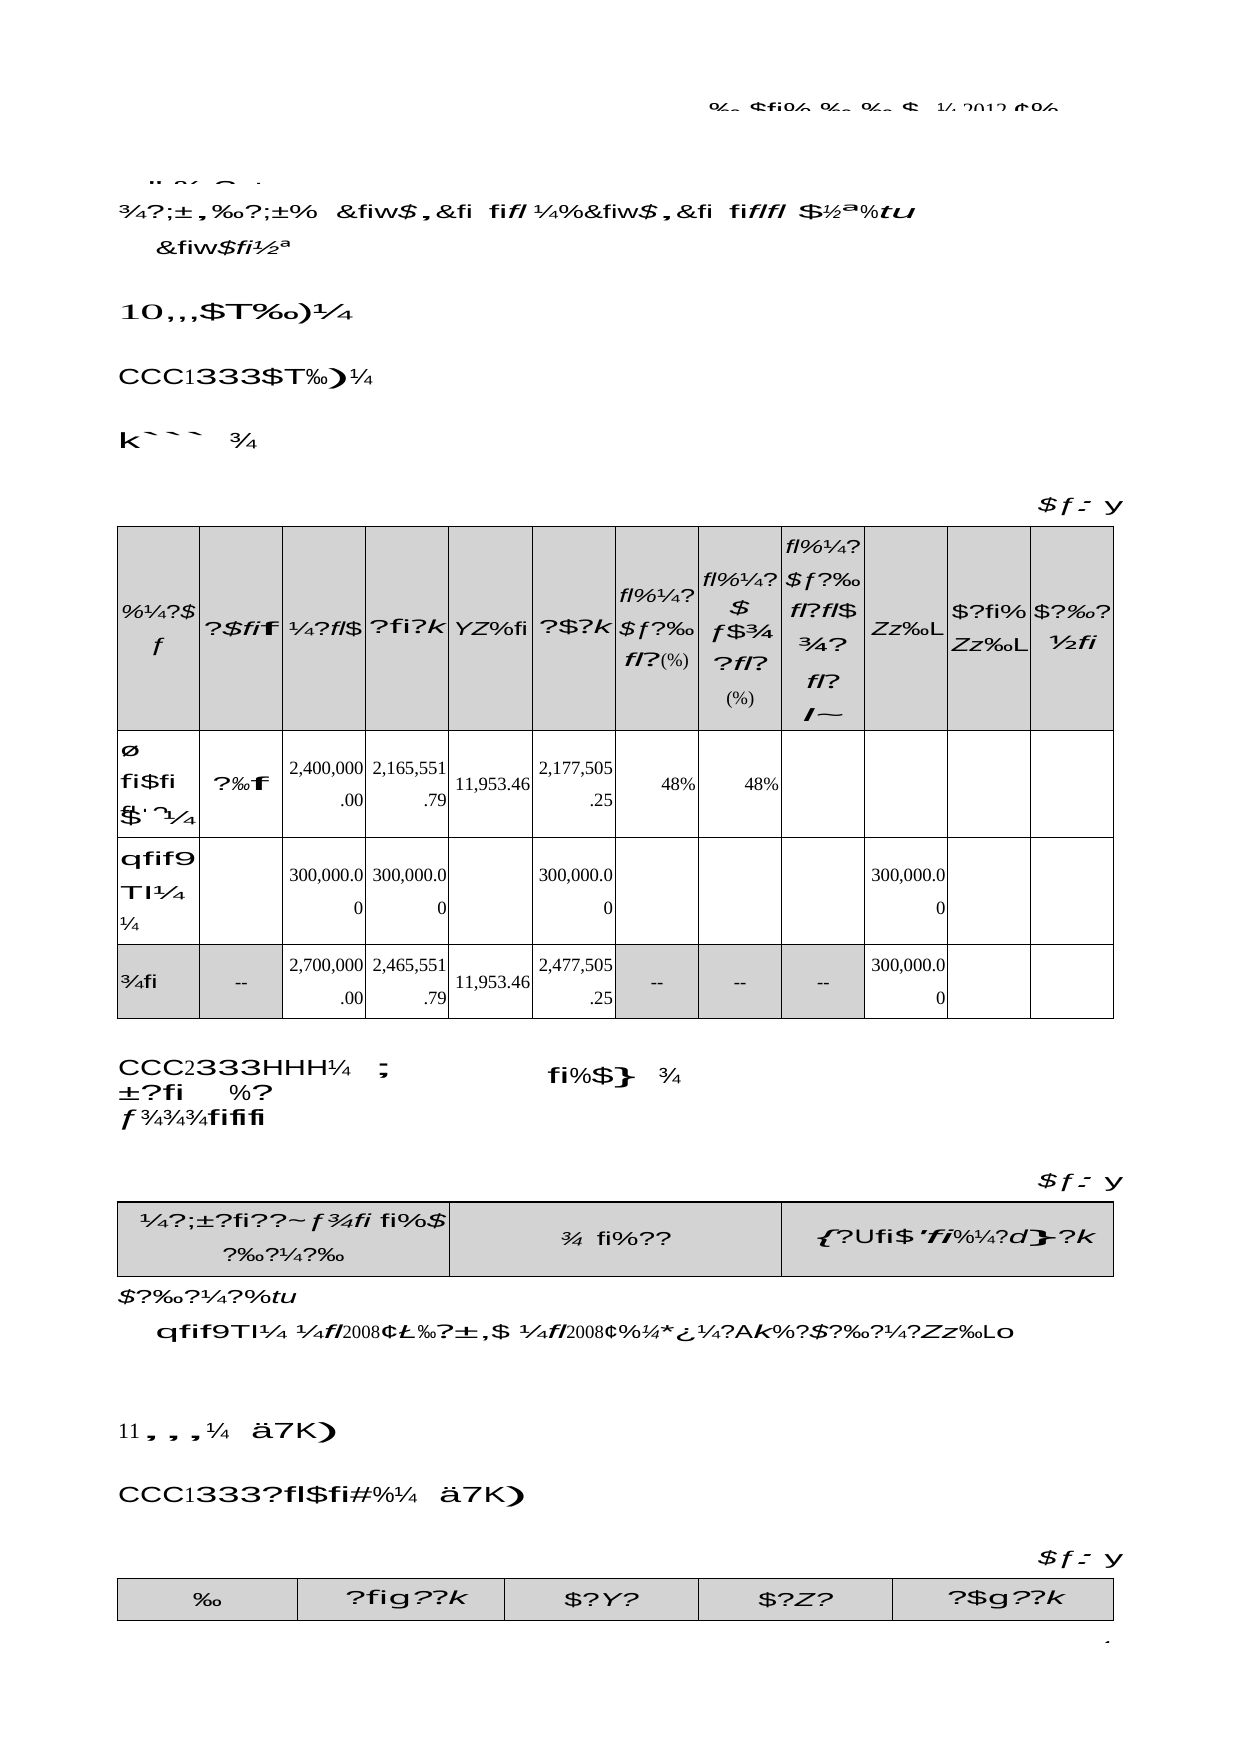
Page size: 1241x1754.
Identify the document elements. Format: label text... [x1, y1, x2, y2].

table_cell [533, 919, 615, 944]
text $?‰?¼?%tu [118, 1286, 1125, 1308]
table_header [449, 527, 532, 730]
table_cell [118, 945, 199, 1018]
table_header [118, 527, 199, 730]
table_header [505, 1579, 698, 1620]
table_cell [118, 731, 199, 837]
text $ƒ: y [104, 1547, 1123, 1568]
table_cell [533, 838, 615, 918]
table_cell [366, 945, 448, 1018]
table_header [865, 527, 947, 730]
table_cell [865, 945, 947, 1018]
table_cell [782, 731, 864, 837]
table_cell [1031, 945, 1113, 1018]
text ¾?;±,‰?;±% &fiw$,&fi fifl ¼%&fiw$,&fi fiflfl $½ª%tu [118, 200, 1125, 224]
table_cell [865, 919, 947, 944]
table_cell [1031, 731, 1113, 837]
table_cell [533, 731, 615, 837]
text $ƒ: y [104, 1170, 1123, 1191]
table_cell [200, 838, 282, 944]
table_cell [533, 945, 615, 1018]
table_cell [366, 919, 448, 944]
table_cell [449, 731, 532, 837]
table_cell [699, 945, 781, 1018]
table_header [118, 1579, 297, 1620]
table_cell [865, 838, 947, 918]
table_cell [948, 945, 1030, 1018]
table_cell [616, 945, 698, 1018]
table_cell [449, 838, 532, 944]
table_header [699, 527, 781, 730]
text CCC1333?fl$fi#%¼ ä7K) [118, 1482, 1125, 1507]
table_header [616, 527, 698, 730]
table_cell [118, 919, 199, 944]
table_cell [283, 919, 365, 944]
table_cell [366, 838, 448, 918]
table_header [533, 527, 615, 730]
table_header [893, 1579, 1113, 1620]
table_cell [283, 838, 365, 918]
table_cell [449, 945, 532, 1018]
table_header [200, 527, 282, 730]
text $ƒ: y [104, 494, 1123, 516]
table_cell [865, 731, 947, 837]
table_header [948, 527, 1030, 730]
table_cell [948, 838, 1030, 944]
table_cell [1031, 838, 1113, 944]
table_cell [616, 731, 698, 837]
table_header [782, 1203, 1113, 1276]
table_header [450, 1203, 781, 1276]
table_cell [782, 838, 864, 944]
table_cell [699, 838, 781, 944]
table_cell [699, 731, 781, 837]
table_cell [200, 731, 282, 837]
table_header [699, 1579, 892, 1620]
subtitle 11,,,¼ ä7K) [118, 1418, 1125, 1443]
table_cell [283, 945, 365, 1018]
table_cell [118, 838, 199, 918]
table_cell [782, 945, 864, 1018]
text &fiw$fi½ª 10,,,$T‰)¼ CCC1333$T‰)¼ k``` ¾ [118, 234, 378, 453]
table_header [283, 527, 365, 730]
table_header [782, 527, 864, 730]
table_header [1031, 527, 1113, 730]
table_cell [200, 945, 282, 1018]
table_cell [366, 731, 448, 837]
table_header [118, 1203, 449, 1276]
text fi%$} ¾ [481, 1063, 1134, 1088]
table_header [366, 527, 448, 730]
text qfif9TI¼ ¼fl2008¢Ł‰?±,$ ¼fl2008¢%¼*¿¼?Ak%?$?‰?¼?Zz‰Lo [155, 1318, 1125, 1344]
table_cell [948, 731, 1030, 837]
subtitle CCC2333HHH¼ ;±?fi %?ƒ¾¾¾fififi [118, 1055, 419, 1130]
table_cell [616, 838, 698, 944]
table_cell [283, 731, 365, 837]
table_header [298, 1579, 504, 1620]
